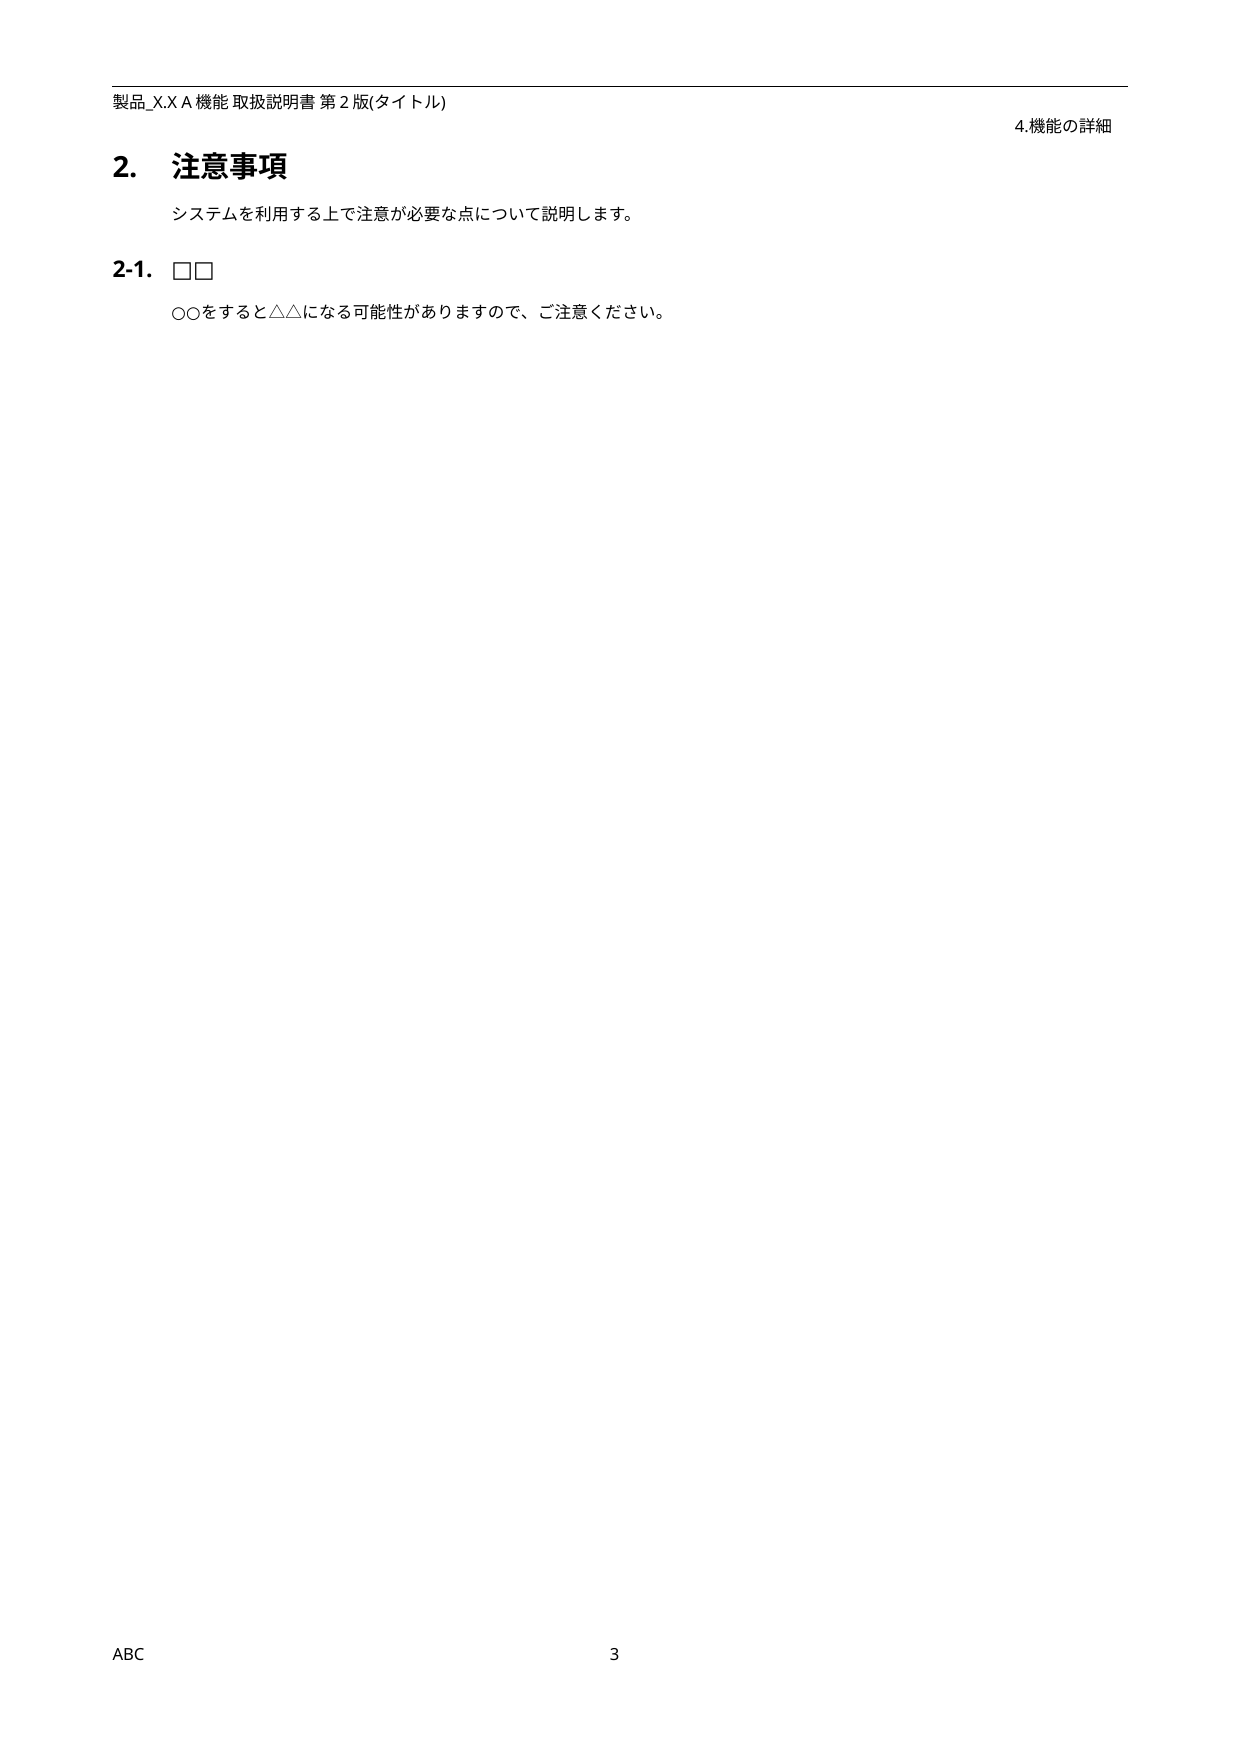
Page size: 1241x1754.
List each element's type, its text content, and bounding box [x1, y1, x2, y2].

subtitle 注意事項 [112, 144, 1128, 186]
text システムを利用する上で注意が必要な点について説明します。 [171, 201, 1128, 225]
subtitle □□ [112, 253, 1128, 284]
text ○○をすると△△になる可能性がありますので、ご注意ください。 [171, 299, 1128, 323]
